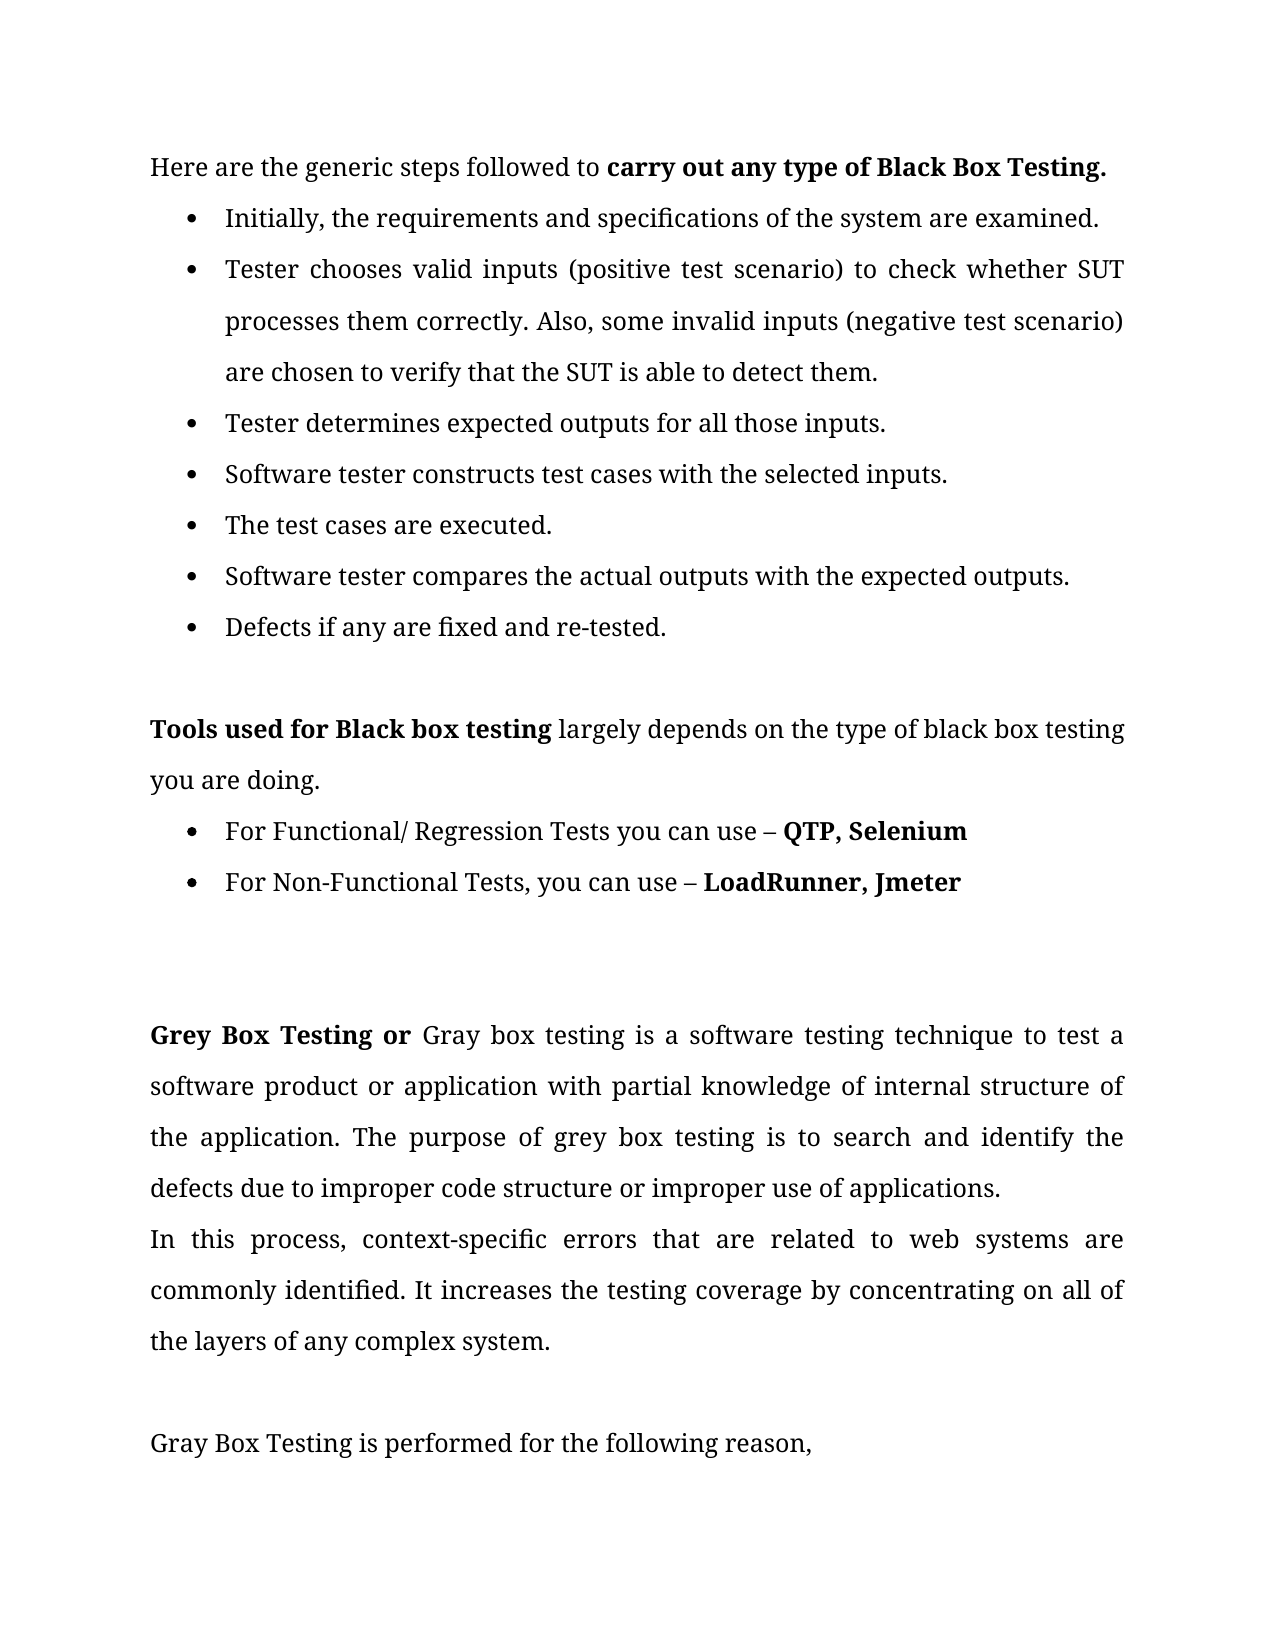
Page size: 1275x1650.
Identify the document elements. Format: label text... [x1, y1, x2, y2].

list Initially, the requirements and specifications of the system are examined. [187, 201, 1125, 235]
list For Non-Functional Tests, you can use – LoadRunner, Jmeter [187, 864, 1125, 899]
text Tools used for Black box testing largely depends on the type of black box testing you are doing. [150, 711, 1125, 797]
list Software tester constructs test cases with the selected inputs. [187, 456, 1125, 490]
text Grey Box Testing or Gray box testing is a software testing technique to test a software product or application with partial knowledge of internal structure of the application. The purpose of grey box testing is to search and identify the defects due to improper code structure or improper use of applications. [150, 1018, 1125, 1205]
list Software tester compares the actual outputs with the expected outputs. [187, 558, 1125, 592]
list Tester chooses valid inputs (positive test scenario) to check whether SUT processes them correctly. Also, some invalid inputs (negative test scenario) are chosen to verify that the SUT is able to detect them. [187, 252, 1125, 388]
text Gray Box Testing is performed for the following reason, [150, 1426, 1125, 1460]
text In this process, context-specific errors that are related to web systems are commonly identified. It increases the testing coverage by concentrating on all of the layers of any complex system. [150, 1222, 1125, 1358]
text Here are the generic steps followed to carry out any type of Black Box Testing. [150, 150, 1125, 184]
list For Functional/ Regression Tests you can use – QTP, Selenium [187, 813, 1125, 848]
list Tester determines expected outputs for all those inputs. [187, 405, 1125, 439]
list Defects if any are fixed and re-tested. [187, 609, 1125, 643]
list The test cases are executed. [187, 507, 1125, 541]
